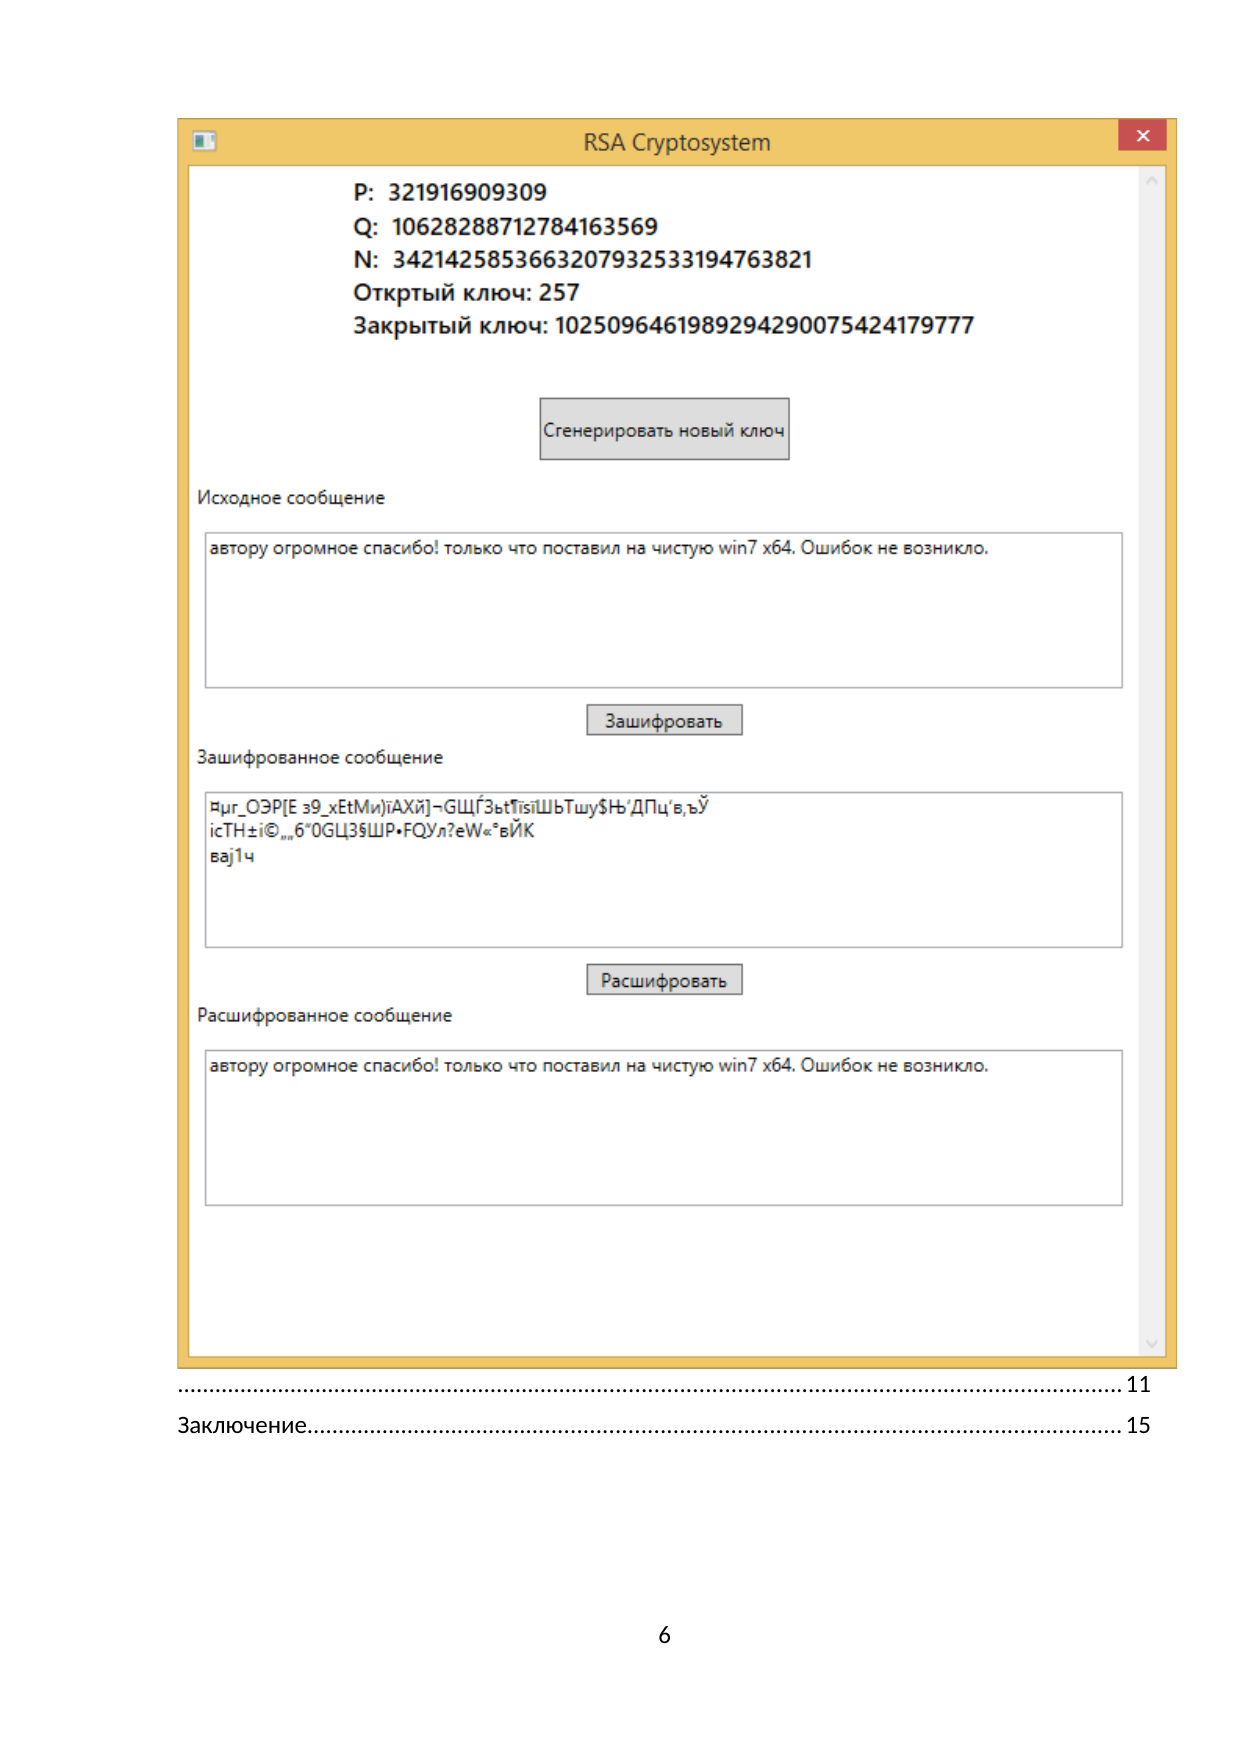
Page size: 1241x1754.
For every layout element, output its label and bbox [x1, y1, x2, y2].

picture [177, 118, 1178, 1369]
